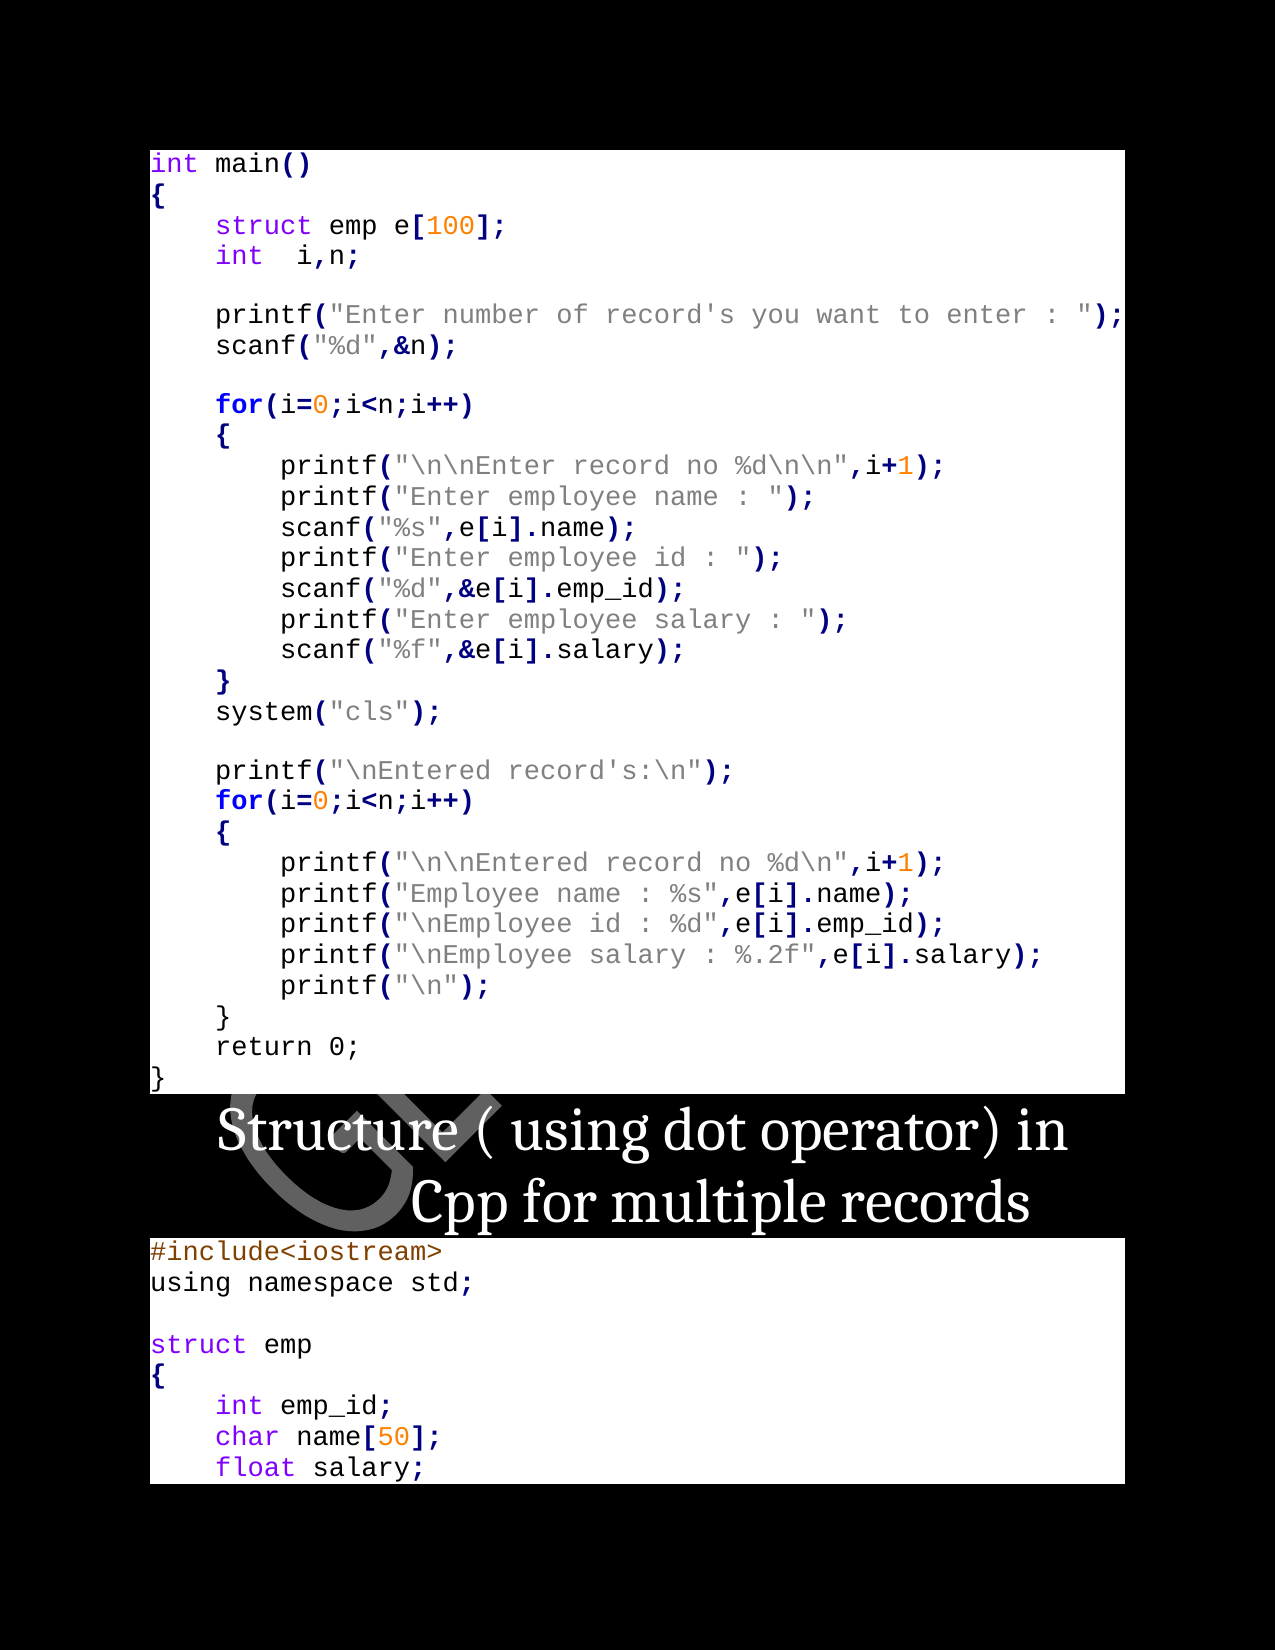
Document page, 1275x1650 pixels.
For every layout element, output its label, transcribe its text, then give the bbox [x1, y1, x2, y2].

text printf("Enter employee id : "); [150, 544, 1125, 575]
text return 0; [150, 1033, 1125, 1064]
text int emp_id; [150, 1392, 1125, 1423]
text for(i=0;i<n;i++) [150, 390, 1125, 421]
text struct emp e[100]; [150, 211, 1125, 242]
text int i,n; [150, 242, 1125, 273]
text printf("Enter employee name : "); [150, 483, 1125, 513]
text float salary; [150, 1453, 1125, 1484]
text printf("\nEmployee id : %d",e[i].emp_id); [150, 910, 1125, 941]
text int main() [150, 150, 1125, 181]
text } [150, 1002, 1125, 1033]
text } [150, 667, 1125, 698]
text printf("\n\nEntered record no %d\n",i+1); [150, 849, 1125, 879]
text char name[50]; [150, 1423, 1125, 1453]
text printf("Enter employee salary : "); [150, 606, 1125, 636]
text Cpp for multiple records [150, 1166, 1125, 1238]
text { [150, 421, 1125, 452]
text printf("\n\nEnter record no %d\n\n",i+1); [150, 452, 1125, 483]
text struct emp [150, 1330, 1125, 1361]
text using namespace std; [150, 1269, 1125, 1300]
text for(i=0;i<n;i++) [150, 787, 1125, 818]
text Structure ( using dot operator) in [150, 1094, 1125, 1166]
text printf("\n"); [150, 972, 1125, 1002]
text scanf("%f",&e[i].salary); [150, 636, 1125, 667]
text system("cls"); [150, 698, 1125, 728]
text { [150, 818, 1125, 849]
text { [150, 1361, 1125, 1392]
text scanf("%d",&e[i].emp_id); [150, 575, 1125, 606]
text printf("Enter number of record's you want to enter : "); [150, 301, 1125, 332]
text printf("\nEmployee salary : %.2f",e[i].salary); [150, 941, 1125, 972]
text scanf("%d",&n); [150, 332, 1125, 362]
text printf("\nEntered record's:\n"); [150, 756, 1125, 787]
text } [150, 1064, 1125, 1094]
text scanf("%s",e[i].name); [150, 513, 1125, 544]
text #include<iostream> [150, 1238, 1125, 1269]
text printf("Employee name : %s",e[i].name); [150, 879, 1125, 910]
text { [150, 181, 1125, 211]
